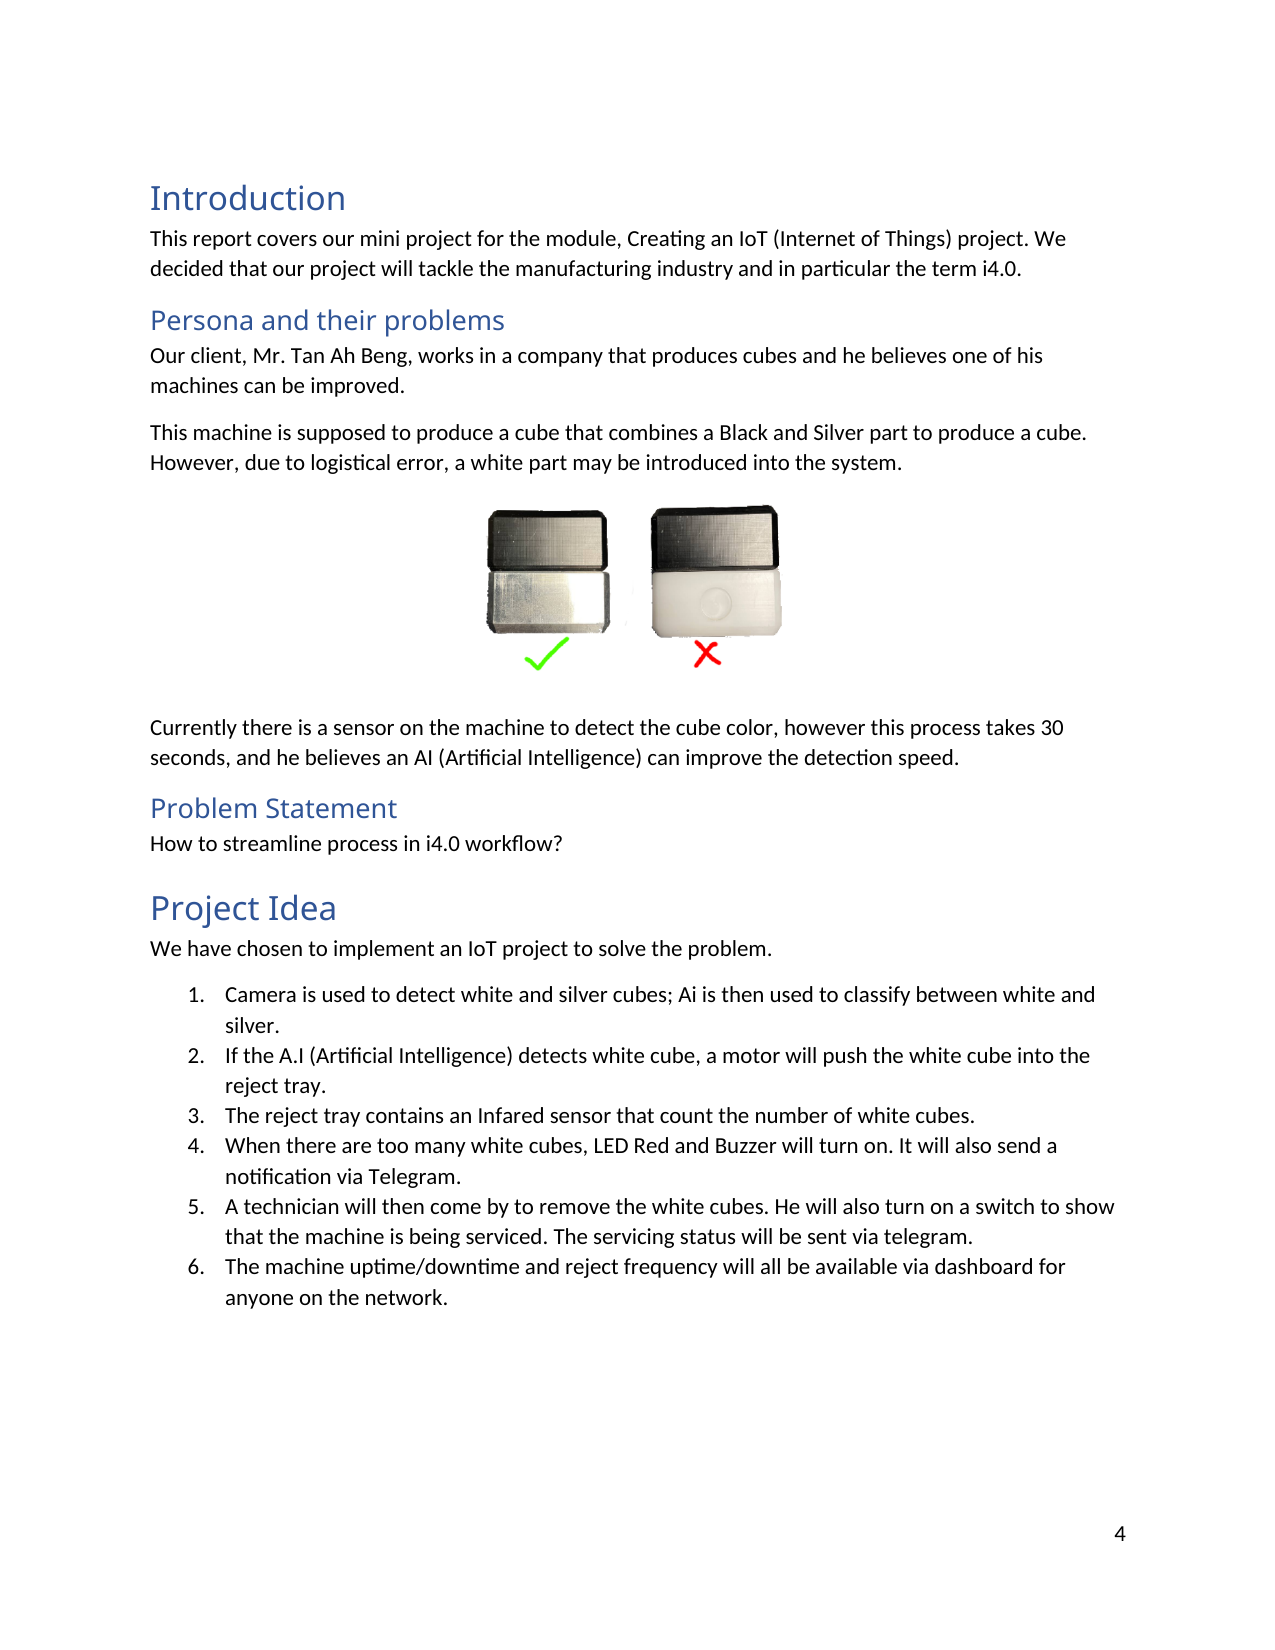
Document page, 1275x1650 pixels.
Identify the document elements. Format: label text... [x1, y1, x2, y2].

list Camera is used to detect white and silver cubes; Ai is then used to classify between white and silver. [187, 981, 1125, 1039]
text Our client, Mr. Tan Ah Beng, works in a company that produces cubes and he believes one of his machines can be improved. [150, 341, 1125, 399]
list The machine uptime/downtime and reject frequency will all be available via dashboard for anyone on the network. [187, 1252, 1125, 1311]
list The reject tray contains an Infared sensor that count the number of white cubes. [187, 1101, 1125, 1129]
list If the A.I (Artificial Intelligence) detects white cube, a motor will push the white cube into the reject tray. [187, 1041, 1125, 1099]
subtitle Persona and their problems [150, 301, 1125, 338]
text Currently there is a sensor on the machine to detect the cube color, however this process takes 30 seconds, and he believes an AI (Artificial Intelligence) can improve the detection speed. [150, 713, 1125, 771]
text How to streamline process in i4.0 workflow? [150, 829, 1125, 857]
list When there are too many white cubes, LED Red and Buzzer will turn on. It will also send a notification via Telegram. [187, 1132, 1125, 1190]
text This report covers our mini project for the module, Creating an IoT (Internet of Things) project. We decided that our project will tackle the manufacturing industry and in particular the term i4.0. [150, 224, 1125, 282]
subtitle Introduction [150, 175, 1125, 220]
text This machine is supposed to produce a cube that combines a Black and Silver part to produce a cube. However, due to logistical error, a white part may be introduced into the system. [150, 418, 1125, 476]
subtitle Project Idea [150, 885, 1125, 930]
picture [471, 495, 804, 694]
subtitle Problem Statement [150, 790, 1125, 827]
list A technician will then come by to remove the white cubes. He will also turn on a switch to show that the machine is being serviced. The servicing status will be sent via telegram. [187, 1192, 1125, 1250]
text We have chosen to implement an IoT project to solve the problem. [150, 934, 1125, 962]
